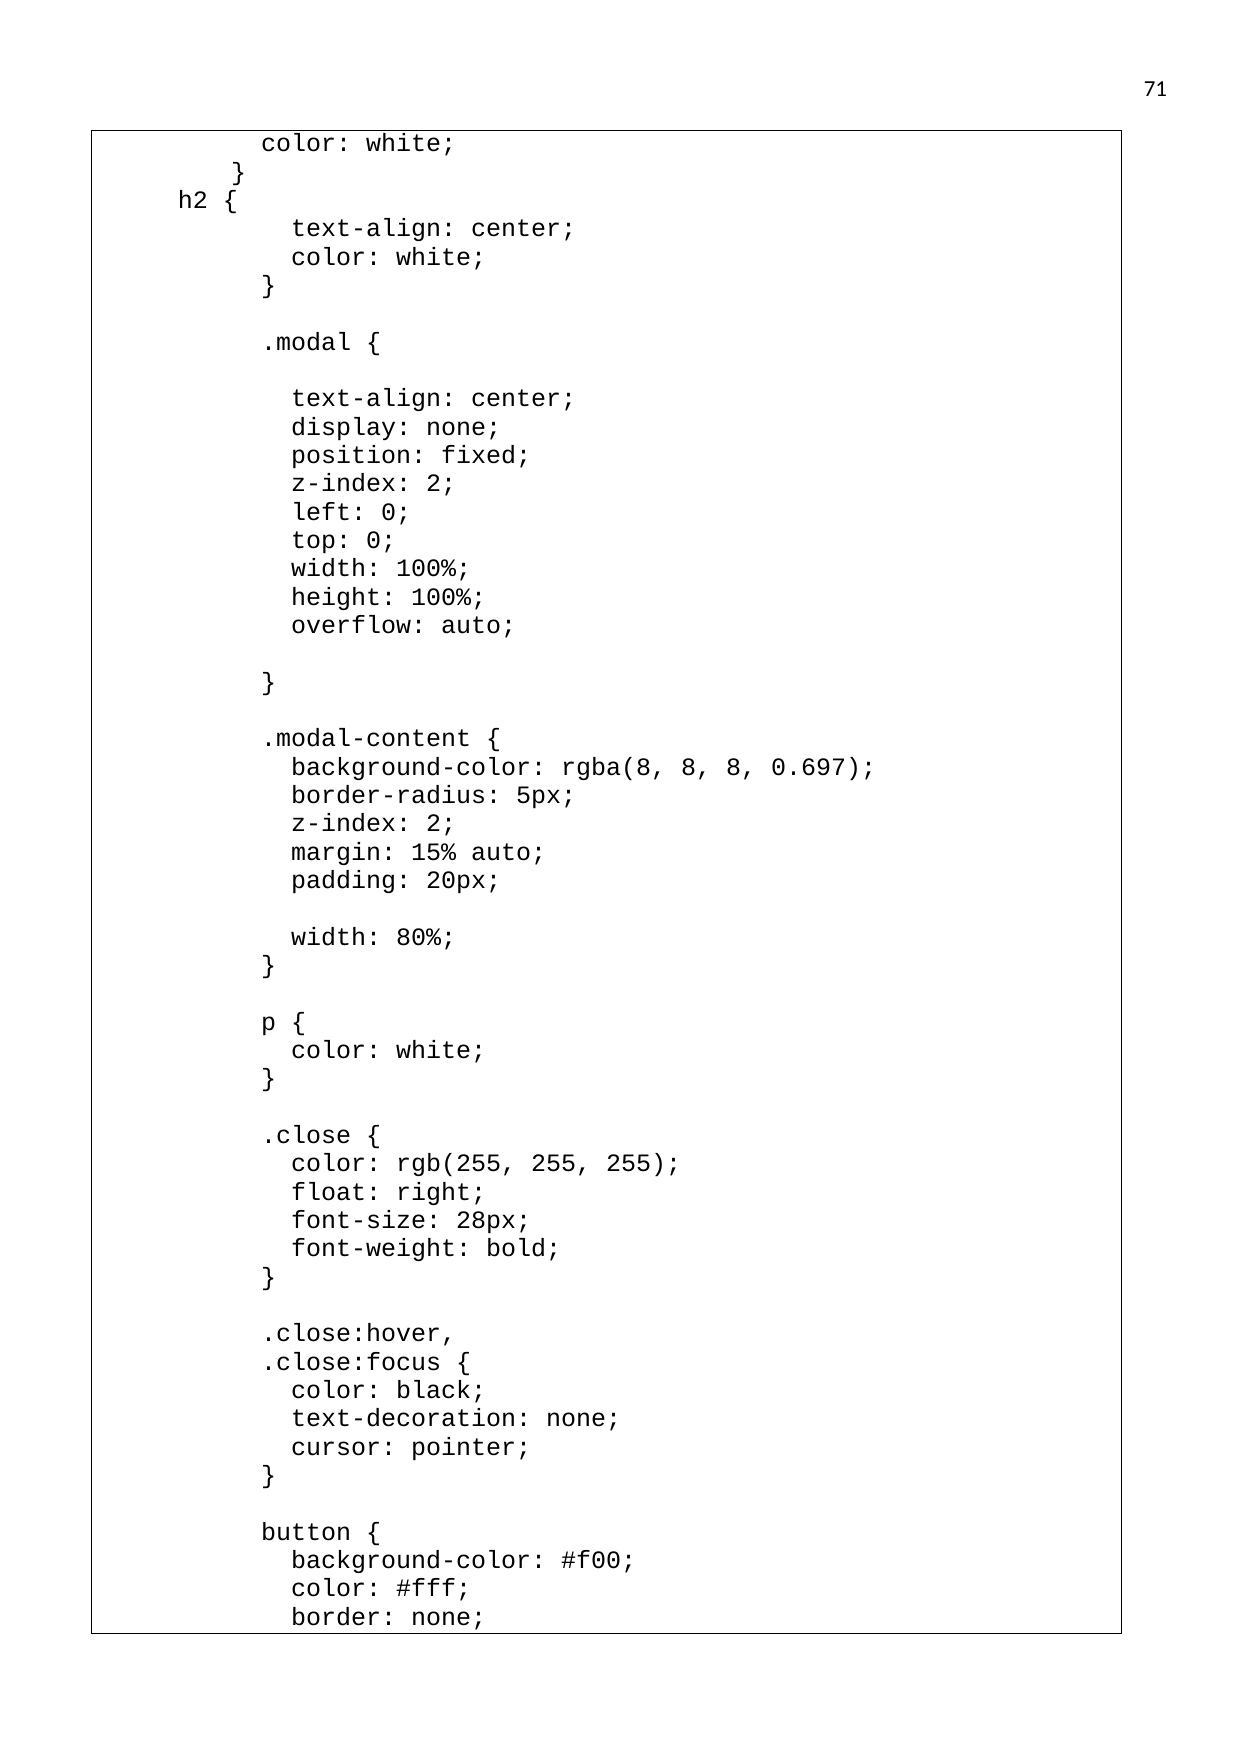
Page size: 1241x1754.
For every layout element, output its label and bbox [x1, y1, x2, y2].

table_header [92, 131, 1121, 1633]
